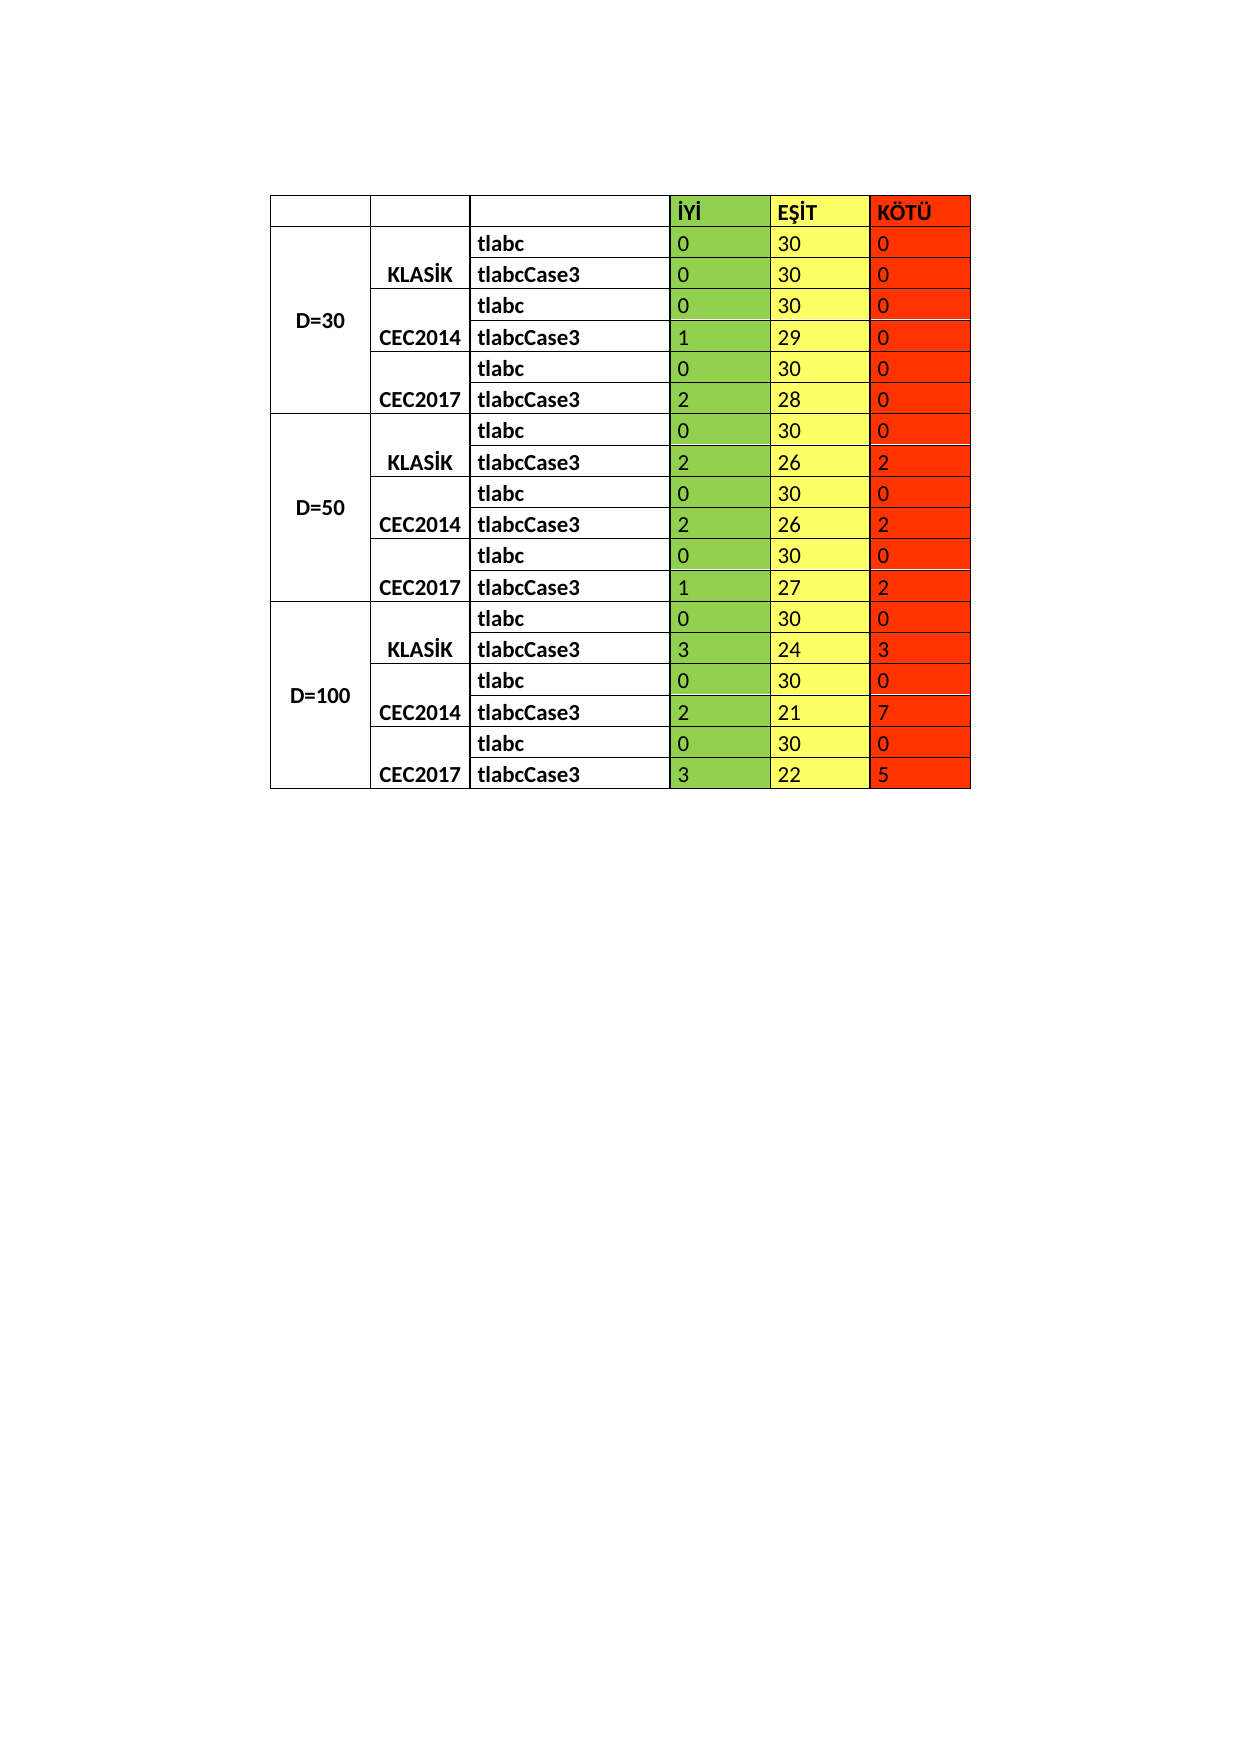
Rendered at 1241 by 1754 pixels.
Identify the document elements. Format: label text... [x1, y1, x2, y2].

table_cell 30 [771, 477, 869, 507]
table_cell 0 [871, 477, 970, 507]
table_header [471, 196, 669, 226]
table_cell 26 [771, 508, 869, 538]
table_cell 30 [771, 414, 869, 444]
table_cell KLASİK [371, 602, 469, 663]
table_cell 0 [871, 352, 970, 382]
table_cell 29 [771, 321, 869, 351]
table_cell 21 [771, 696, 869, 726]
table_cell 0 [671, 289, 770, 319]
table_cell 2 [671, 383, 770, 413]
table_cell tlabcCase3 [471, 383, 669, 413]
table_cell 27 [771, 571, 869, 601]
table_cell 7 [871, 696, 970, 726]
table_cell 30 [771, 289, 869, 319]
table_cell 1 [671, 571, 770, 601]
table_cell 0 [671, 414, 770, 444]
table_cell tlabc [471, 664, 669, 694]
table_cell tlabc [471, 539, 669, 569]
table_cell 30 [771, 539, 869, 569]
table_header [371, 196, 469, 226]
table_cell tlabcCase3 [471, 446, 669, 476]
table_cell 0 [871, 258, 970, 288]
table_cell 3 [671, 633, 770, 663]
table_cell tlabc [471, 352, 669, 382]
table_cell 0 [871, 664, 970, 694]
table_cell 24 [771, 633, 869, 663]
table_cell 0 [671, 227, 770, 257]
table_cell 0 [871, 383, 970, 413]
table_cell 0 [671, 727, 770, 757]
table_cell 2 [671, 696, 770, 726]
table_cell 1 [671, 321, 770, 351]
table_cell 2 [671, 508, 770, 538]
table_cell D=50 [271, 414, 370, 601]
table_cell tlabc [471, 727, 669, 757]
table_cell tlabcCase3 [471, 758, 669, 788]
table_cell 0 [671, 664, 770, 694]
table_header İYİ [671, 196, 770, 226]
table_cell 0 [871, 414, 970, 444]
table_cell tlabc [471, 227, 669, 257]
table_cell 2 [871, 446, 970, 476]
table_cell KLASİK [371, 414, 469, 476]
table_cell 0 [671, 539, 770, 569]
table_cell 0 [671, 602, 770, 632]
table_cell tlabcCase3 [471, 696, 669, 726]
table_cell tlabcCase3 [471, 571, 669, 601]
table_cell 3 [871, 633, 970, 663]
table_cell 0 [671, 352, 770, 382]
table_cell CEC2014 [371, 289, 469, 351]
table_cell 0 [871, 539, 970, 569]
table_cell 30 [771, 664, 869, 694]
table_cell 22 [771, 758, 869, 788]
table_cell 0 [871, 602, 970, 632]
table_cell tlabc [471, 414, 669, 444]
table_cell 0 [871, 227, 970, 257]
table_cell 0 [871, 727, 970, 757]
table_cell 0 [871, 321, 970, 351]
table_cell tlabc [471, 289, 669, 319]
table_cell tlabcCase3 [471, 258, 669, 288]
table_cell 0 [871, 289, 970, 319]
table_header KÖTÜ [871, 196, 970, 226]
table_cell D=30 [271, 227, 370, 413]
table_cell 2 [871, 571, 970, 601]
table_cell 3 [671, 758, 770, 788]
table_cell CEC2014 [371, 664, 469, 726]
table_cell CEC2017 [371, 727, 469, 788]
table_cell tlabc [471, 602, 669, 632]
table_cell 30 [771, 227, 869, 257]
table_cell 5 [871, 758, 970, 788]
table_cell 30 [771, 727, 869, 757]
table_cell 30 [771, 602, 869, 632]
table_cell 0 [671, 258, 770, 288]
table_cell 26 [771, 446, 869, 476]
table_cell D=100 [271, 602, 370, 788]
table_cell 2 [871, 508, 970, 538]
table_cell tlabcCase3 [471, 508, 669, 538]
table_cell CEC2014 [371, 477, 469, 538]
table_cell CEC2017 [371, 539, 469, 601]
table_cell tlabcCase3 [471, 321, 669, 351]
table_cell tlabcCase3 [471, 633, 669, 663]
table_cell 30 [771, 258, 869, 288]
table_cell 2 [671, 446, 770, 476]
table_cell 0 [671, 477, 770, 507]
table_cell tlabc [471, 477, 669, 507]
table_cell 28 [771, 383, 869, 413]
table_header EŞİT [771, 196, 869, 226]
table_cell CEC2017 [371, 352, 469, 413]
table_cell 30 [771, 352, 869, 382]
table_cell KLASİK [371, 227, 469, 288]
table_header [271, 196, 370, 226]
